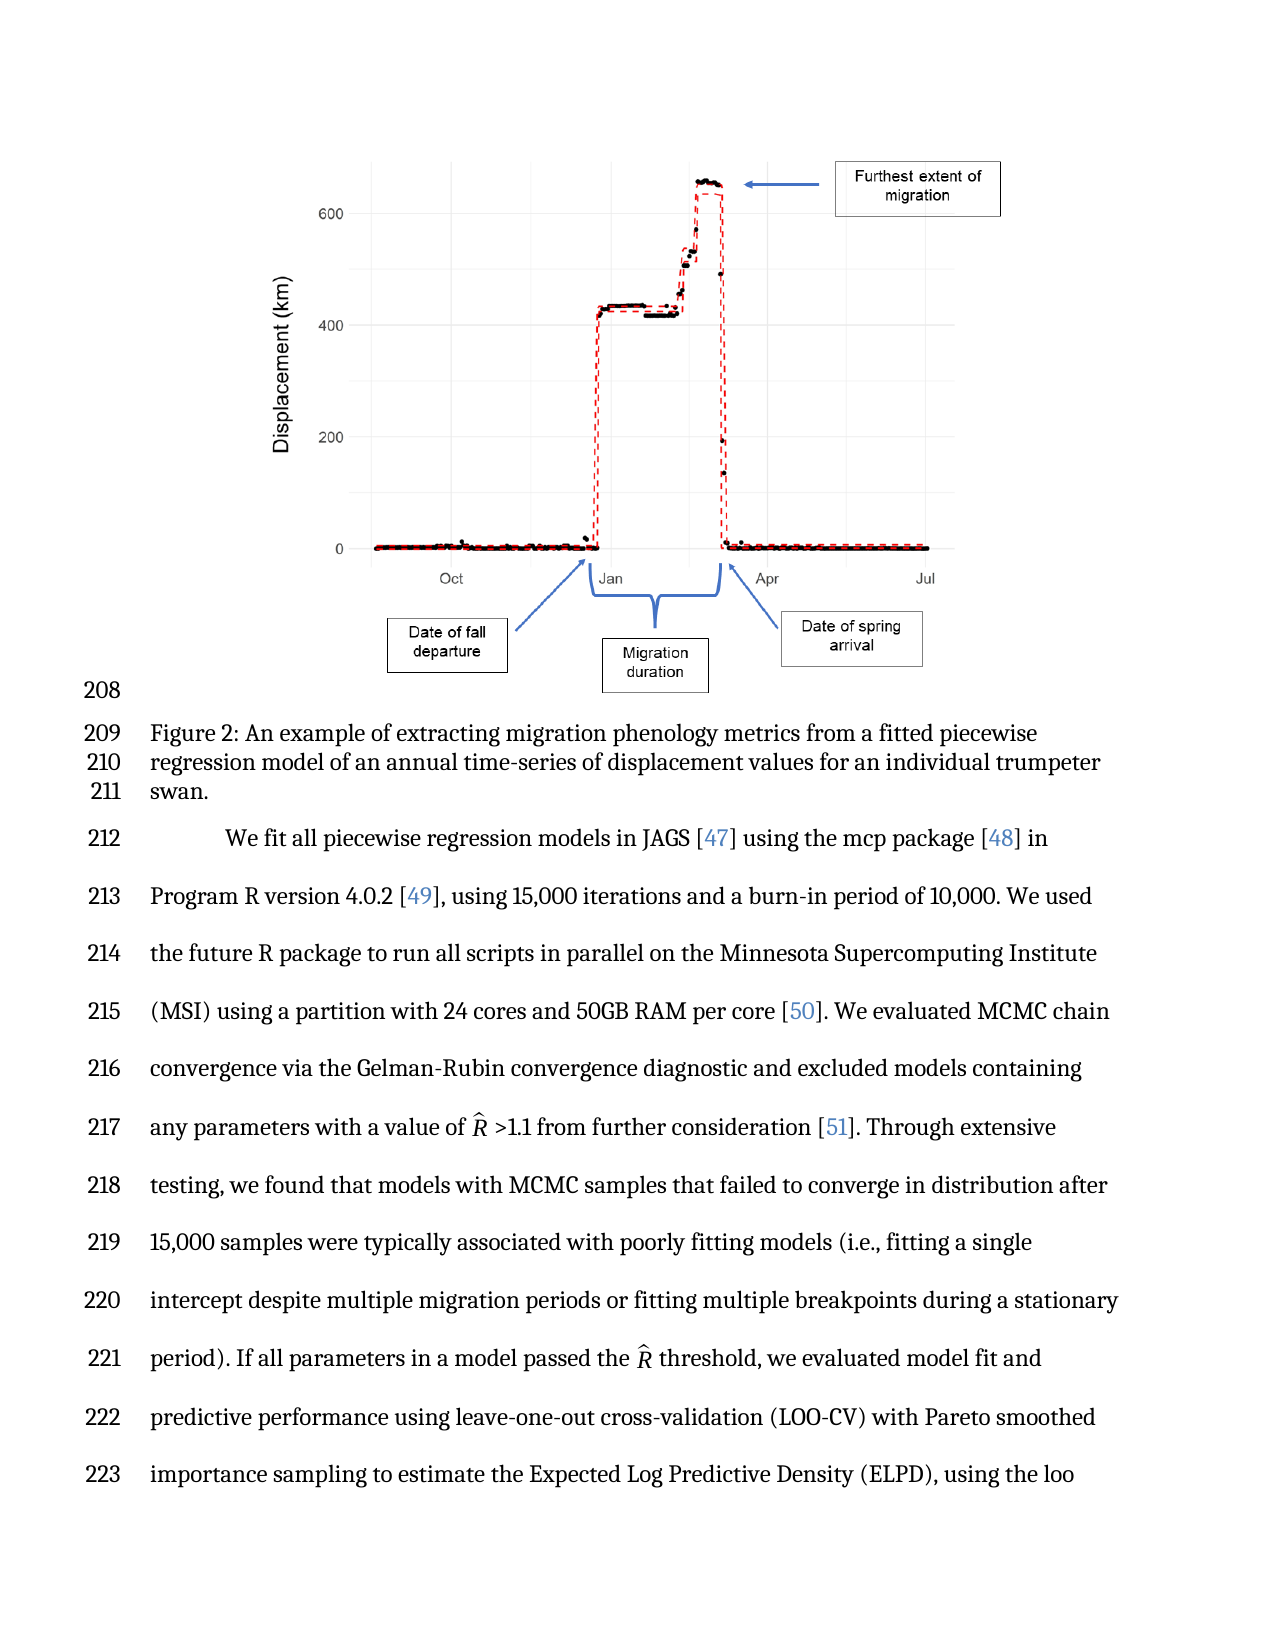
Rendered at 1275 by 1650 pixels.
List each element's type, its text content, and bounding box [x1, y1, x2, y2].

text Figure 2: An example of extracting migration phenology metrics from a fitted piecewise regression model of an annual time-series of displacement values for an individual trumpeter swan. [150, 719, 1125, 806]
picture [168, 150, 1144, 699]
